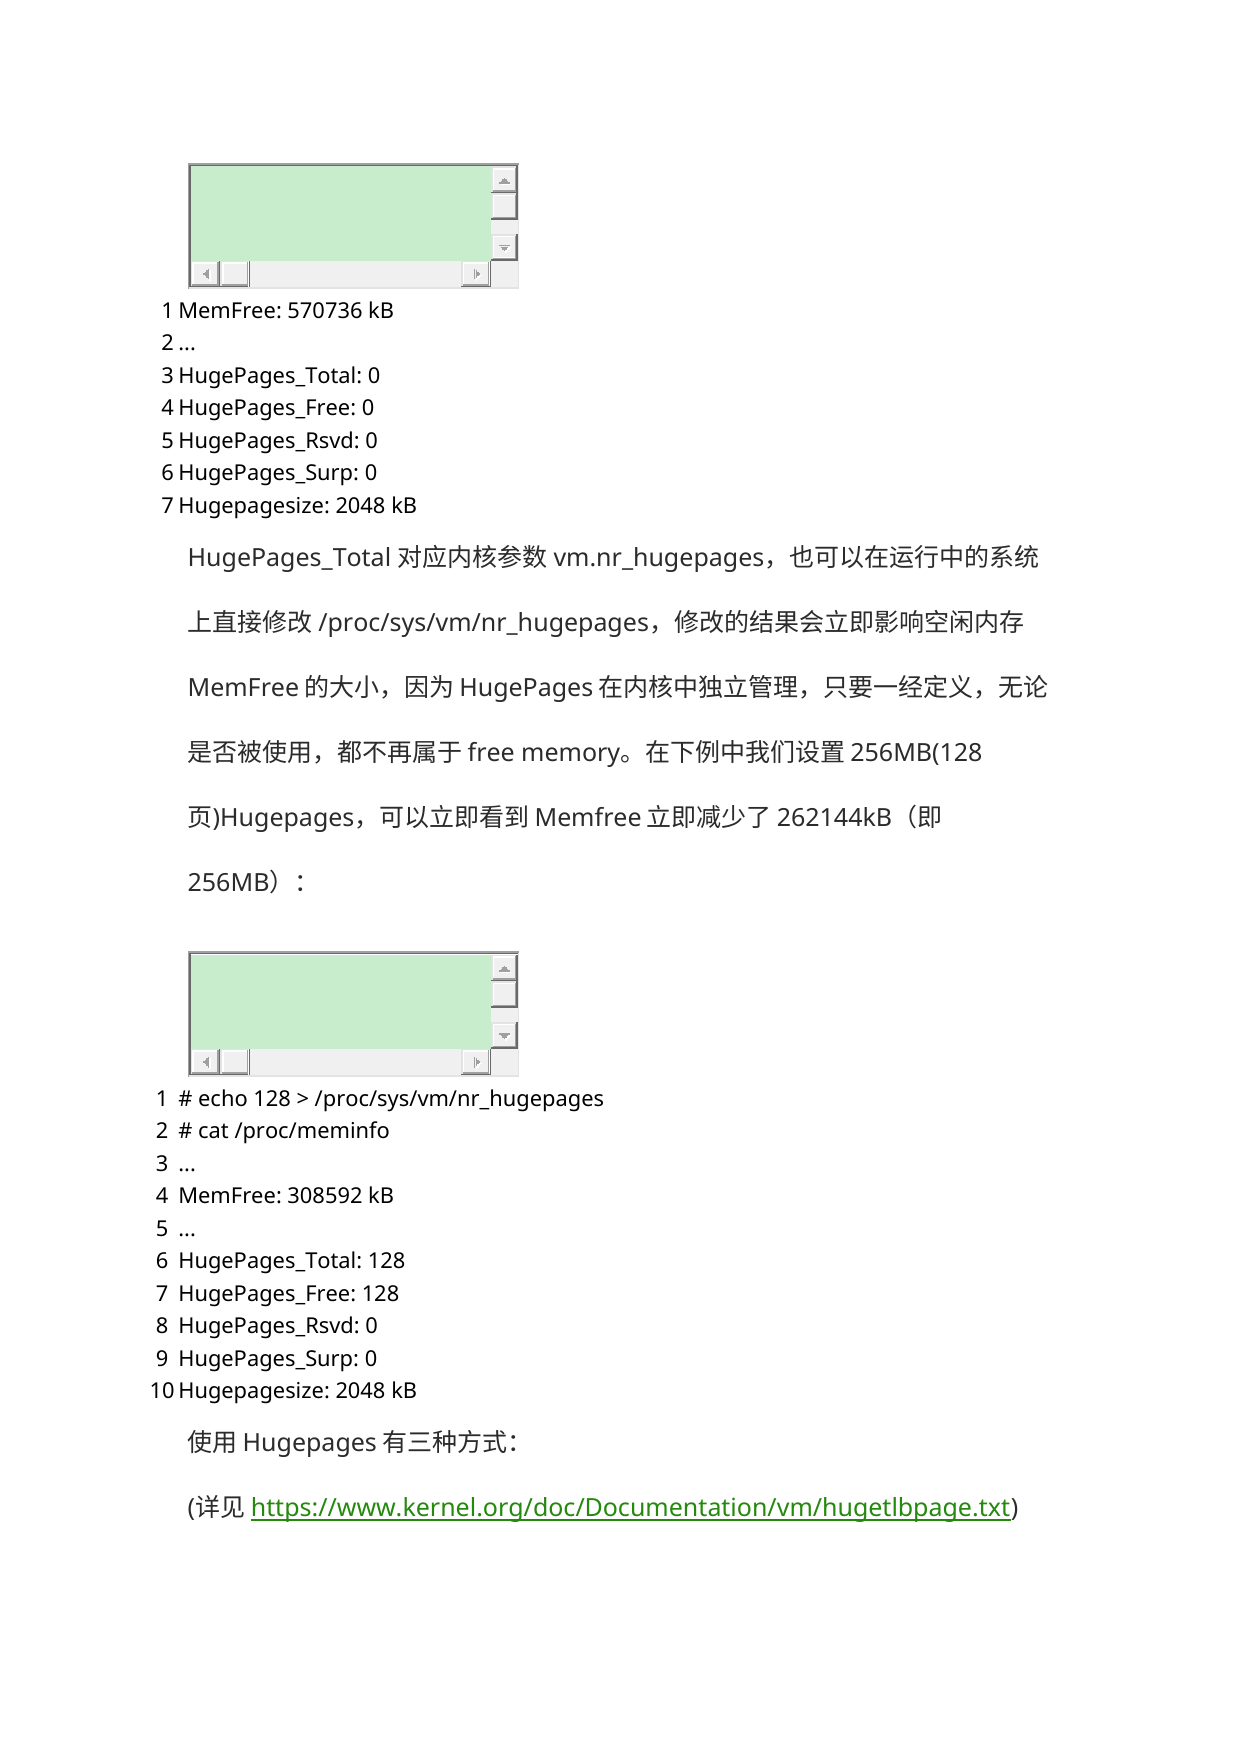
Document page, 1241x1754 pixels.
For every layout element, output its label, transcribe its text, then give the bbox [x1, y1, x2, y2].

table_header # echo 128 > /proc/sys/vm/nr_hugepages # cat /proc/meminfo ... MemFree: 308592 kB ... HugePages_Total: 128 HugePages_Free: 128 HugePages_Rsvd: 0 HugePages_Surp: 0 Hugepagesize: 2048 kB [177, 1080, 1053, 1408]
text 使用Hugepages有三种方式： (详见 https://www.kernel.org/doc/Documentation/vm/hugetlbpage.txt) [187, 1408, 1053, 1538]
table_header 1 2 3 4 5 6 7 [158, 292, 177, 523]
table_header 1 2 3 4 5 6 7 8 9 10 [147, 1080, 177, 1408]
table_header MemFree: 570736 kB ... HugePages_Total: 0 HugePages_Free: 0 HugePages_Rsvd: 0 HugePages_Surp: 0 Hugepagesize: 2048 kB [177, 292, 1053, 523]
text HugePages_Total 对应内核参数 vm.nr_hugepages，也可以在运行中的系统上直接修改 /proc/sys/vm/nr_hugepages，修改的结果会立即影响空闲内存 MemFree的大小，因为HugePages在内核中独立管理，只要一经定义，无论是否被使用，都不再属于free memory。在下例中我们设置256MB(128页)Hugepages，可以立即看到Memfree立即减少了262144kB（即256MB）： [187, 523, 1053, 913]
